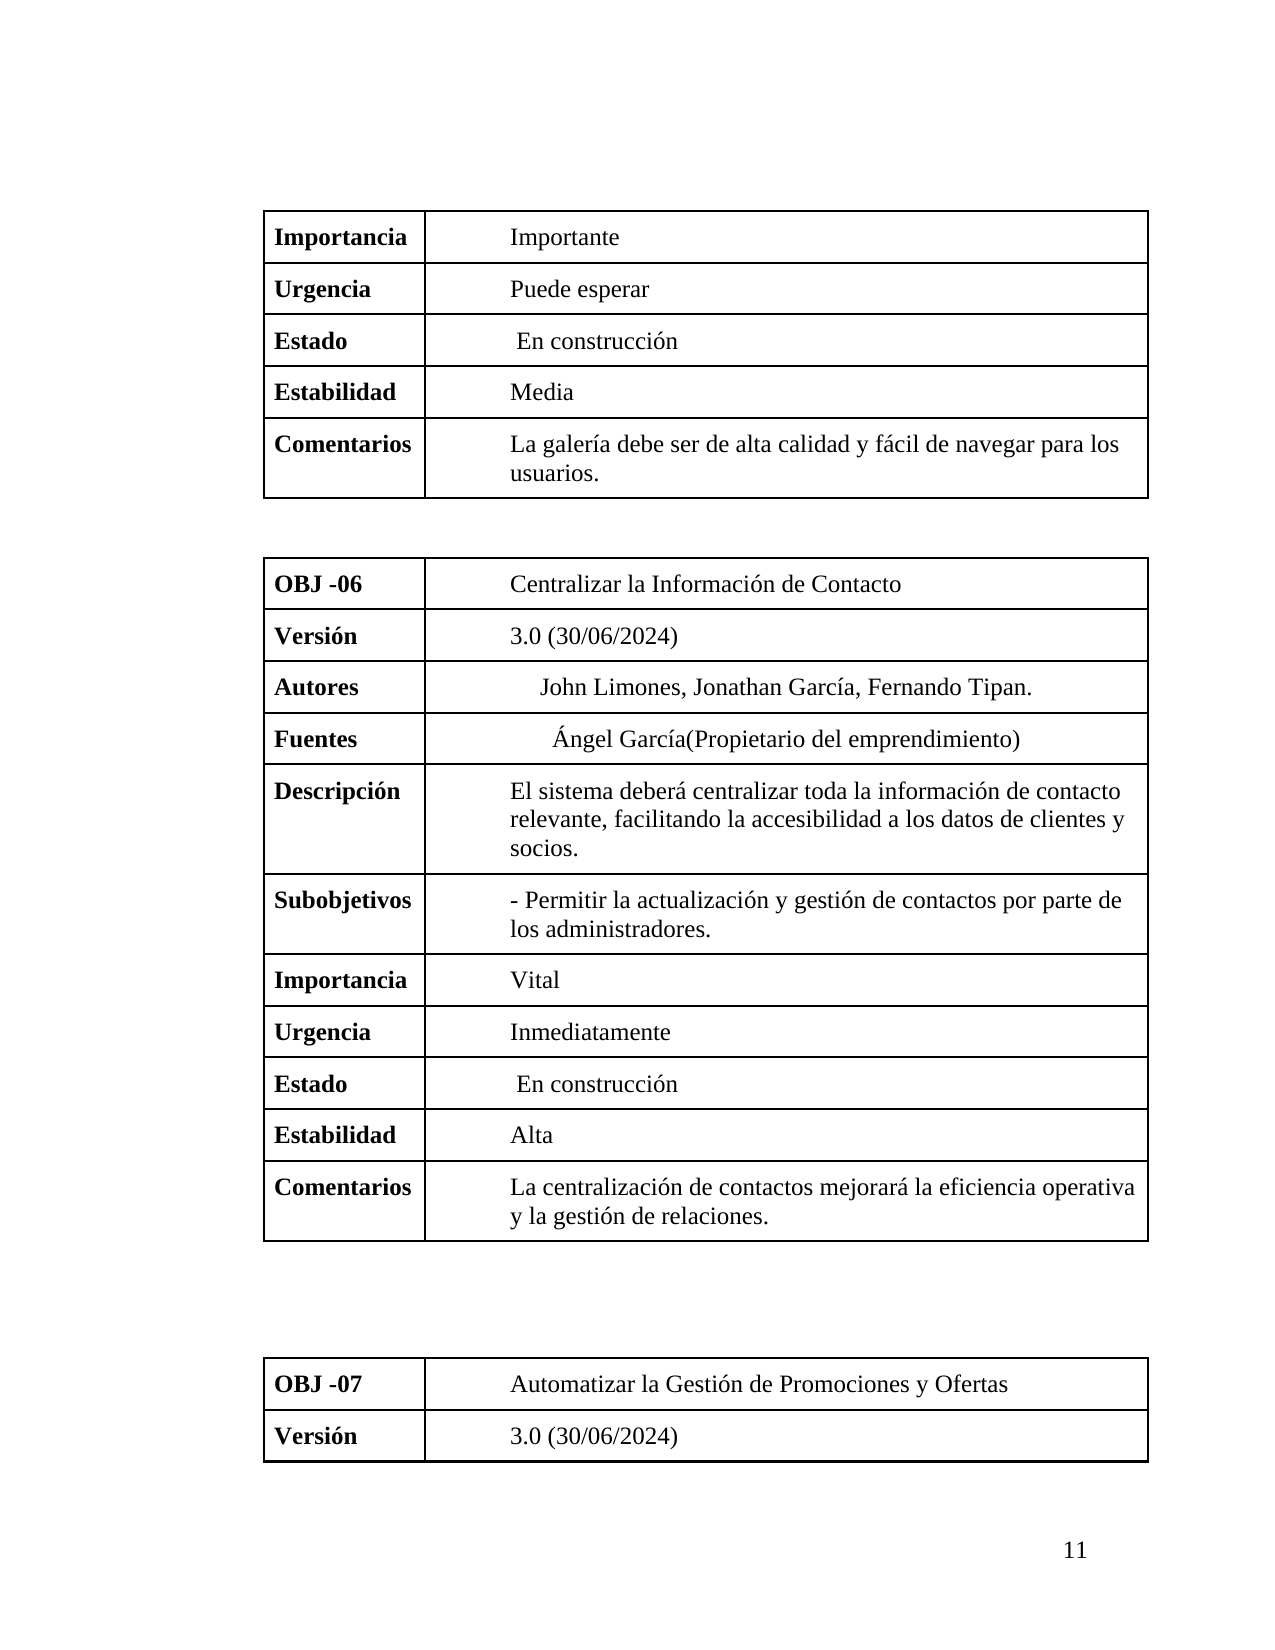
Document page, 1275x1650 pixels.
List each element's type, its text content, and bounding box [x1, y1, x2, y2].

table_cell Estabilidad [265, 1110, 424, 1159]
table_cell John Limones, Jonathan García, Fernando Tipan. [426, 662, 1147, 712]
table_cell Versión [265, 610, 424, 660]
table_cell 3.0 (30/06/2024) [426, 1411, 1147, 1460]
table_cell Media [426, 367, 1147, 417]
table_cell La galería debe ser de alta calidad y fácil de navegar para los usuarios. [426, 419, 1147, 497]
table_cell Importante [426, 212, 1147, 262]
table_cell Urgencia [265, 1007, 424, 1056]
table_cell Autores [265, 662, 424, 712]
table_cell Versión [265, 1411, 424, 1460]
table_cell Estado [265, 315, 424, 365]
table_cell Urgencia [265, 264, 424, 313]
table_cell En construcción [426, 315, 1147, 365]
table_cell - Permitir la actualización y gestión de contactos por parte de los administradores. [426, 875, 1147, 953]
table_cell Ángel García(Propietario del emprendimiento) [426, 714, 1147, 763]
table_cell Puede esperar [426, 264, 1147, 313]
table_cell 3.0 (30/06/2024) [426, 610, 1147, 660]
table_cell Descripción [265, 765, 424, 872]
table_cell Inmediatamente [426, 1007, 1147, 1056]
table_cell Alta [426, 1110, 1147, 1159]
table_header Centralizar la Información de Contacto [426, 559, 1147, 608]
table_cell Fuentes [265, 714, 424, 763]
table_cell La centralización de contactos mejorará la eficiencia operativa y la gestión de relaciones. [426, 1162, 1147, 1240]
table_cell Comentarios [265, 419, 424, 497]
table_cell Importancia [265, 212, 424, 262]
table_cell Estado [265, 1058, 424, 1108]
table_header OBJ -07 [265, 1359, 424, 1409]
table_header OBJ -06 [265, 559, 424, 608]
table_cell El sistema deberá centralizar toda la información de contacto relevante, facilitando la accesibilidad a los datos de clientes y socios. [426, 765, 1147, 872]
table_cell Vital [426, 955, 1147, 1004]
table_cell Comentarios [265, 1162, 424, 1240]
table_cell Subobjetivos [265, 875, 424, 953]
table_header Automatizar la Gestión de Promociones y Ofertas [426, 1359, 1147, 1409]
table_cell Estabilidad [265, 367, 424, 417]
table_cell Importancia [265, 955, 424, 1004]
table_cell En construcción [426, 1058, 1147, 1108]
